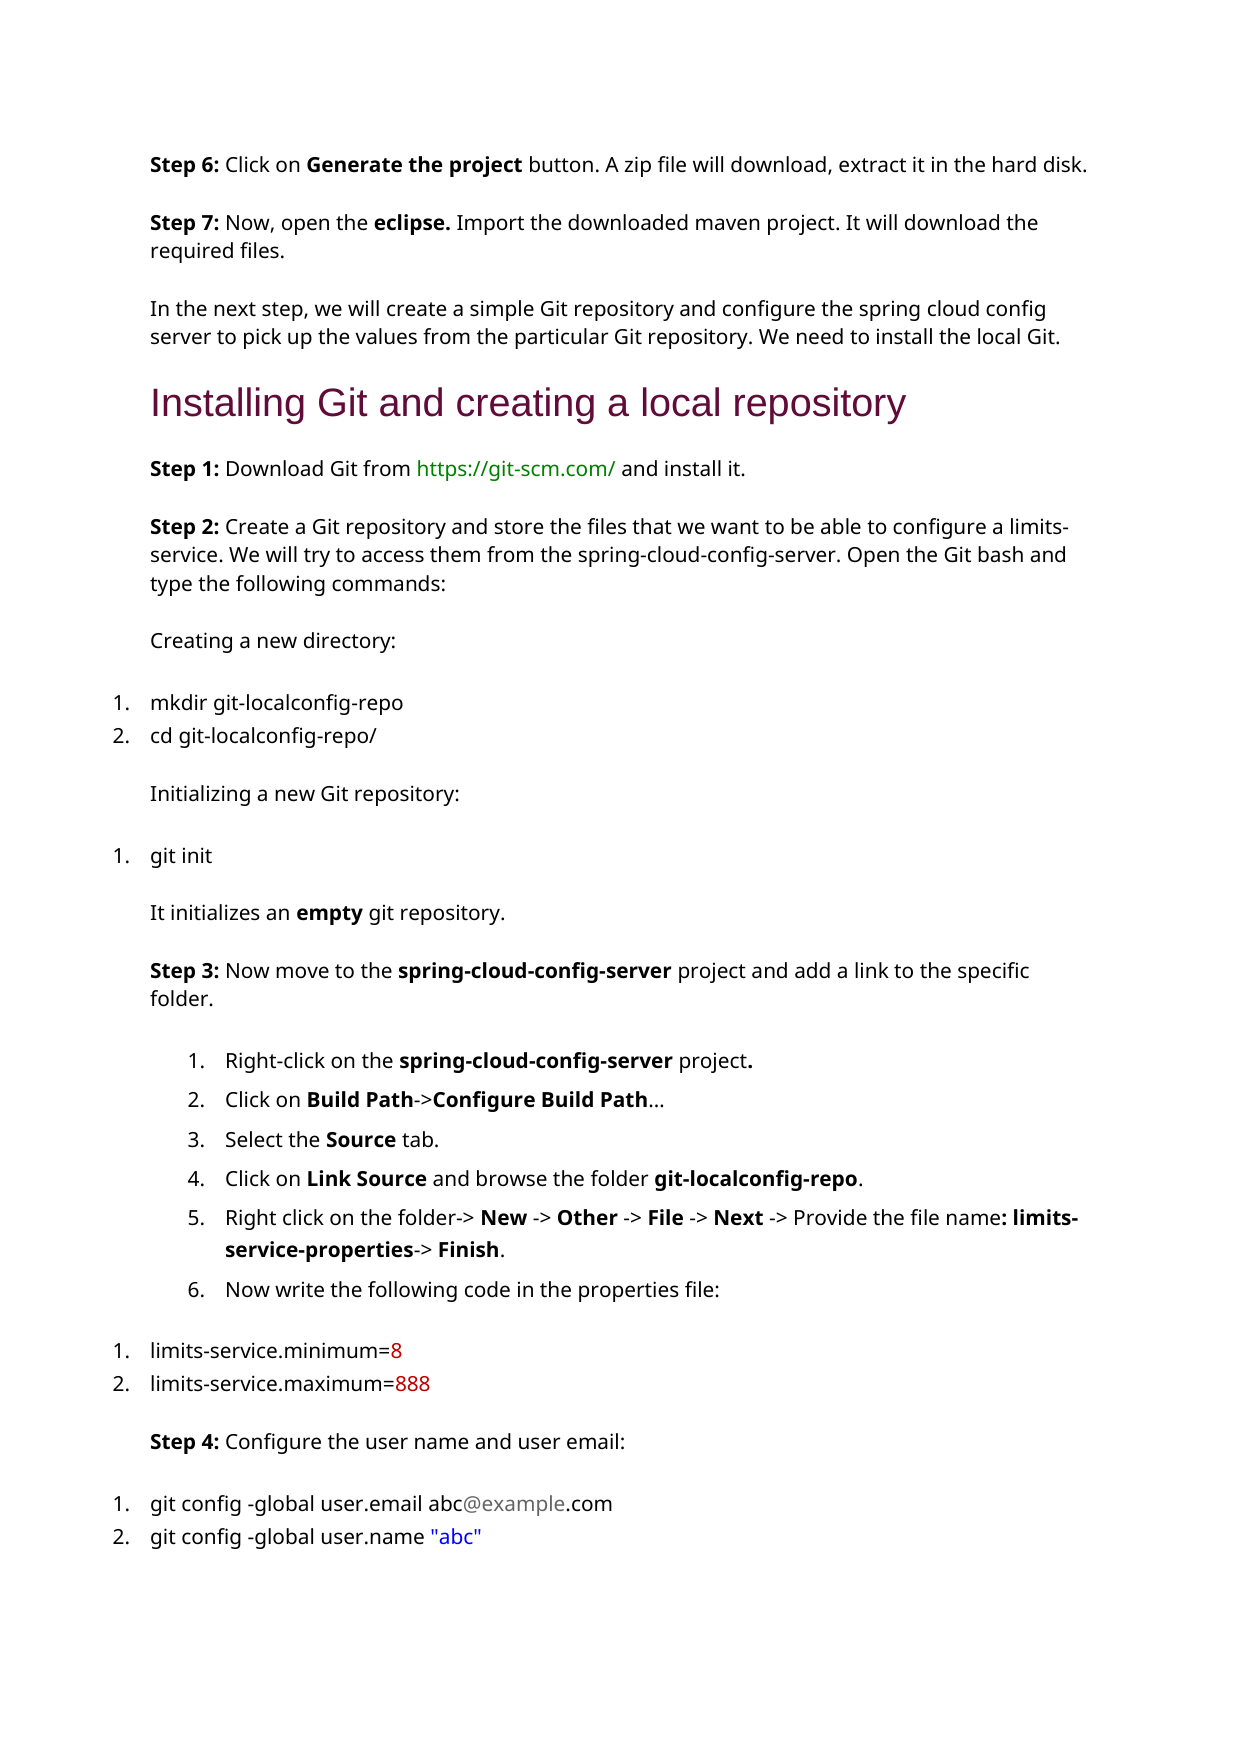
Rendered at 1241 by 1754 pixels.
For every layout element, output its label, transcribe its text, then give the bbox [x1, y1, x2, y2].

list Select the Source tab. [187, 1120, 1090, 1153]
text Step 6: Click on Generate the project button. A zip file will download, extract it in the hard disk. [150, 150, 1090, 178]
list Click on Build Path->Configure Build Path… [187, 1081, 1090, 1114]
text Installing Git and creating a local repository [150, 380, 1090, 425]
text Initializing a new Git repository: [150, 779, 1090, 807]
list git init [112, 837, 1090, 869]
text Step 7: Now, open the eclipse. Import the downloaded maven project. It will download the required files. [150, 208, 1090, 264]
list git config -global user.email abc@example.com [112, 1485, 1090, 1517]
list git config -global user.name "abc" [112, 1517, 1090, 1550]
text Step 4: Configure the user name and user email: [150, 1427, 1090, 1456]
text Creating a new directory: [150, 627, 1090, 655]
list limits-service.minimum=8 [112, 1332, 1090, 1365]
text Step 1: Download Git from https://git-scm.com/ and install it. [150, 454, 1090, 483]
list Now write the following code in the properties file: [187, 1270, 1090, 1303]
text It initializes an empty git repository. [150, 898, 1090, 927]
text Step 3: Now move to the spring-cloud-config-server project and add a link to the specific folder. [150, 956, 1090, 1013]
text Step 2: Create a Git repository and store the files that we want to be able to configure a limits-service. We will try to access them from the spring-cloud-config-server. Open the Git bash and type the following commands: [150, 512, 1090, 597]
list limits-service.maximum=888 [112, 1365, 1090, 1398]
list mkdir git-localconfig-repo [112, 684, 1090, 717]
list Click on Link Source and browse the folder git-localconfig-repo. [187, 1159, 1090, 1192]
list cd git-localconfig-repo/ [112, 717, 1090, 750]
text In the next step, we will create a simple Git repository and configure the spring cloud config server to pick up the values from the particular Git repository. We need to install the local Git. [150, 294, 1090, 351]
list Right-click on the spring-cloud-config-server project. [187, 1042, 1090, 1075]
list Right click on the folder-> New -> Other -> File -> Next -> Provide the file name: limits-service-properties-> Finish. [187, 1198, 1090, 1264]
